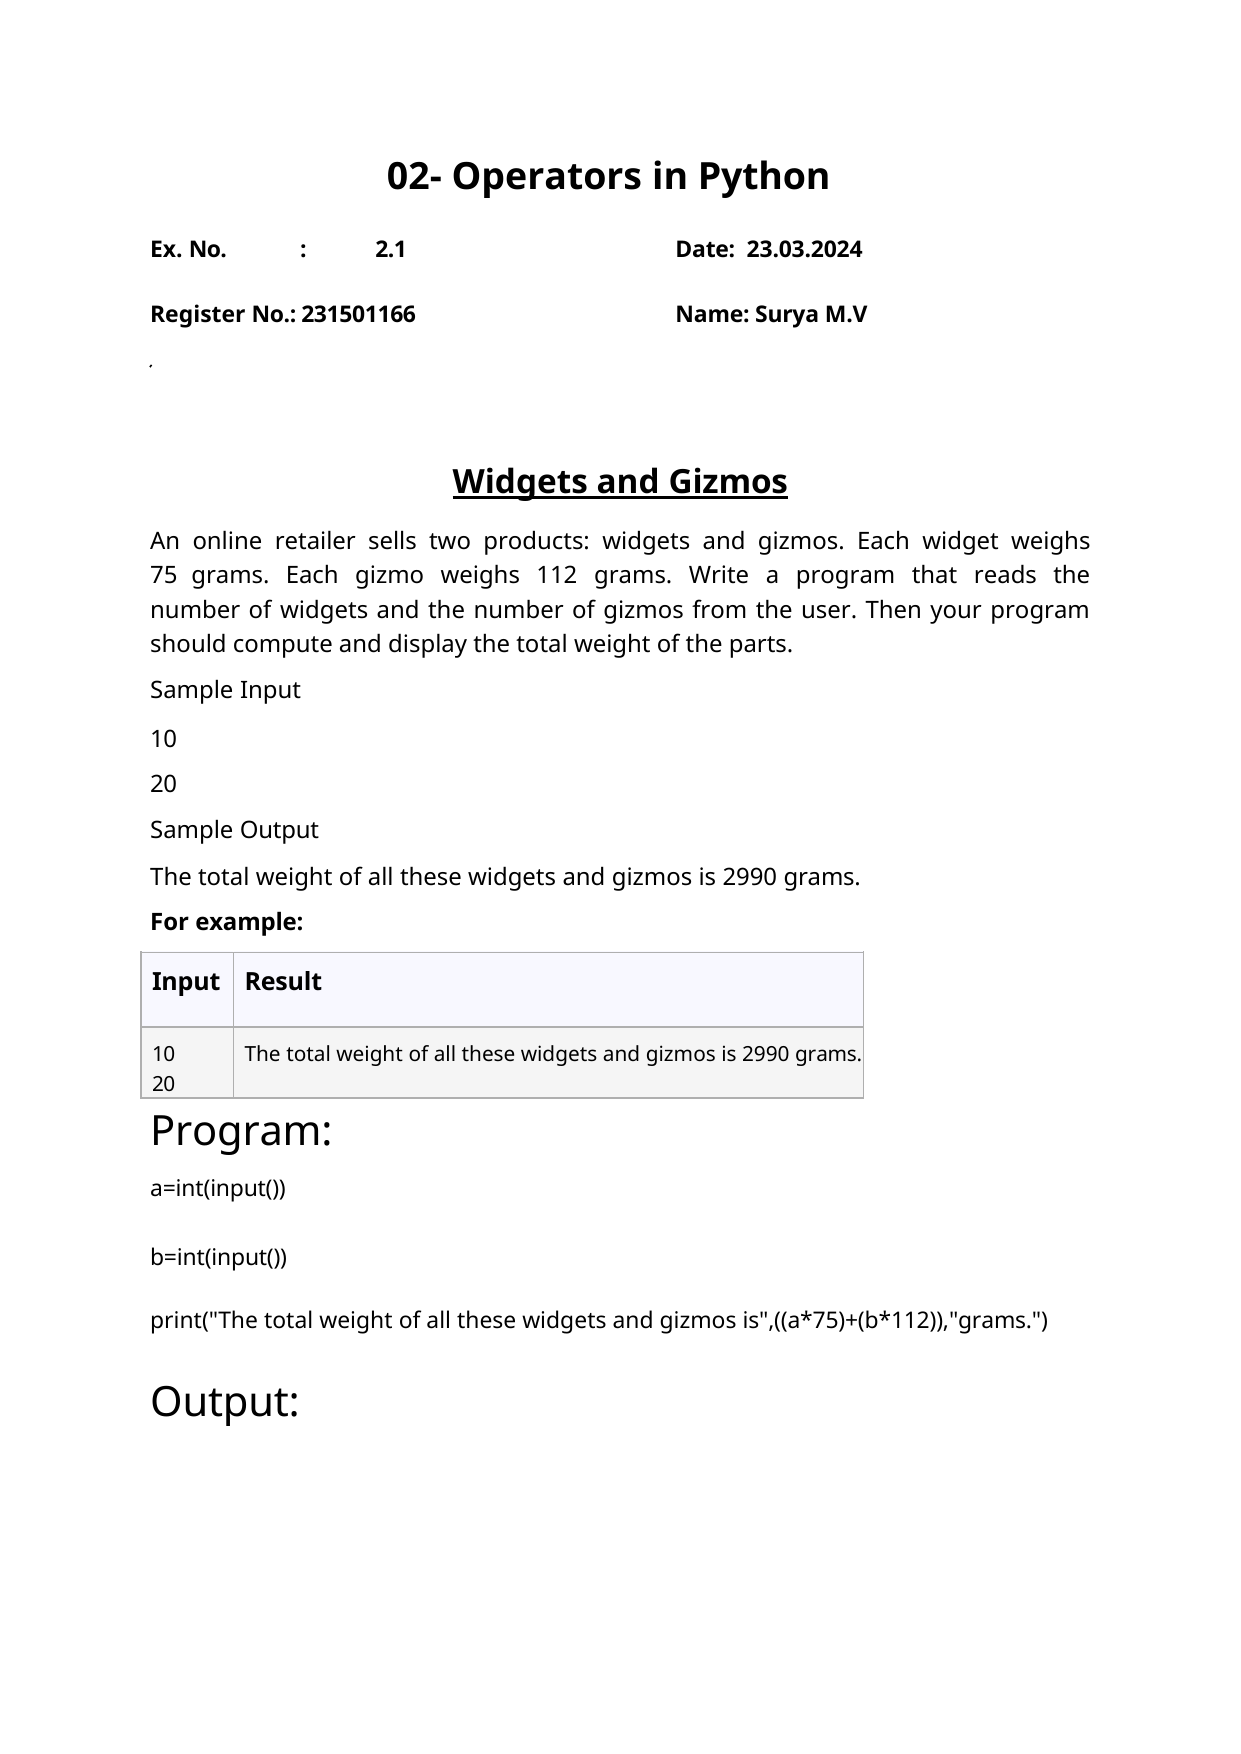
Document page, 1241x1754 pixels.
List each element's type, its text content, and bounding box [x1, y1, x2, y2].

text An online retailer sells two products: widgets and gizmos. Each widget weighs 75 grams. Each gizmo weighs 112 grams. Write a program that reads the number of widgets and the number of gizmos from the user. Then your program should compute and display the total weight of the parts. [150, 524, 1091, 659]
text 02- Operators in Python [129, 149, 1088, 200]
table_header Input [142, 953, 233, 1026]
table_header Result [234, 953, 863, 1026]
text The total weight of all these widgets and gizmos is 2990 grams. [150, 859, 1136, 892]
text Sample Output [150, 812, 1136, 845]
table_cell 10 20 [142, 1028, 233, 1097]
table_cell The total weight of all these widgets and gizmos is 2990 grams. [234, 1028, 863, 1097]
text For example: [150, 905, 1136, 937]
subtitle Widgets and Gizmos [152, 458, 1088, 503]
text Register No.: 231501166 Name: Surya M.V [150, 298, 1136, 329]
subtitle Program: [150, 1101, 1136, 1158]
text print("The total weight of all these widgets and gizmos is",((a*75)+(b*112)),"grams.") [150, 1309, 1136, 1334]
subtitle Output: [150, 1372, 1136, 1428]
text 20 [150, 771, 1136, 798]
text Ex. No. : 2.1 Date: 23.03.2024 [150, 233, 1136, 264]
text Sample Input 10 [150, 673, 323, 755]
text a=int(input()) b=int(input()) [150, 1172, 323, 1272]
